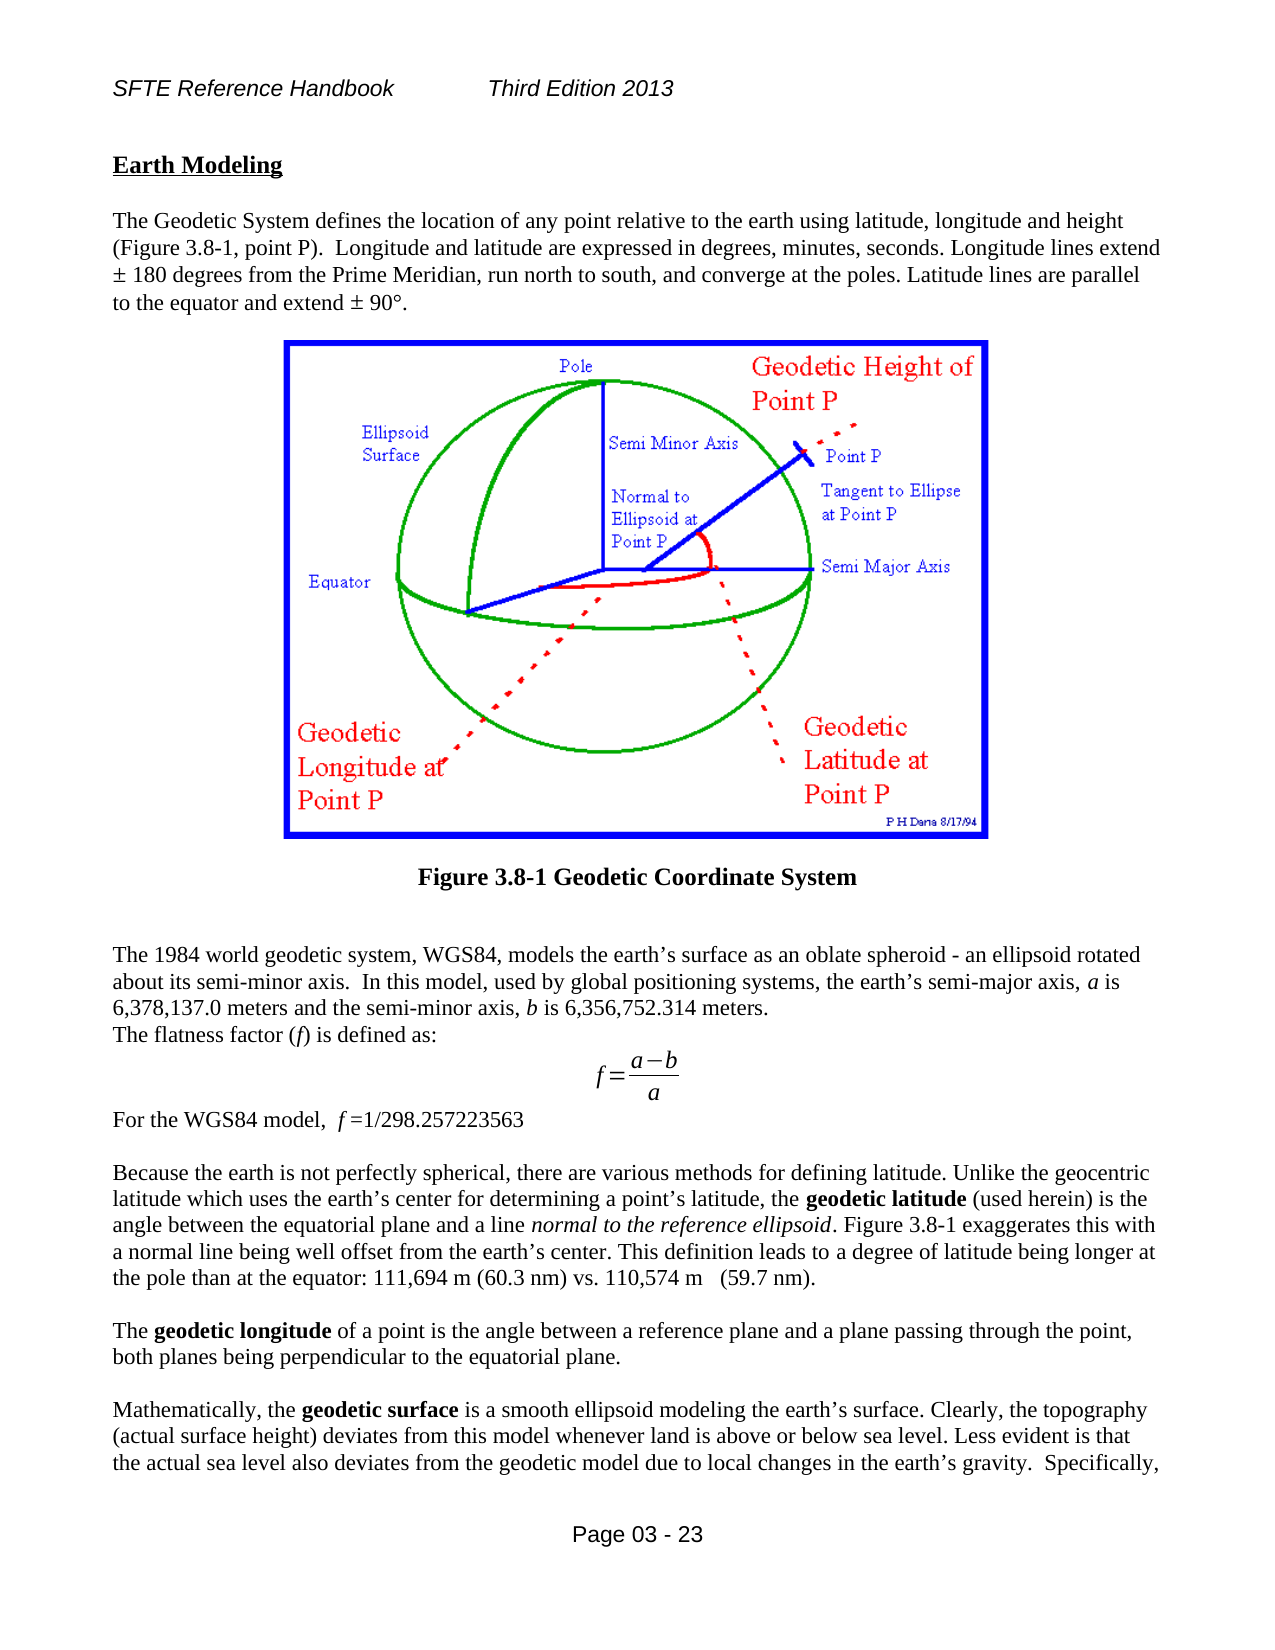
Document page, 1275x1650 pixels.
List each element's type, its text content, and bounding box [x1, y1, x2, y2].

text Earth Modeling [112, 150, 1162, 179]
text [112, 1396, 1162, 1475]
text The flatness factor (f) is defined as: [112, 1021, 1162, 1047]
text The Geodetic System defines the location of any point relative to the earth using latitude, longitude and height (Figure 3.8-1, point P). Longitude and latitude are expressed in degrees, minutes, seconds. Longitude lines extend 180 degrees from the Prime Meridian, run north to south, and converge at the poles. Latitude lines are parallel to the equator and extend 90°. [112, 207, 1162, 316]
text For the WGS84 model, f =1/298.257223563 [112, 1106, 1162, 1132]
text Figure 3.8-1 Geodetic Coordinate System [112, 862, 1162, 891]
text The geodetic longitude of a point is the angle between a reference plane and a plane passing through the point, both planes being perpendicular to the equatorial plane. [112, 1317, 1162, 1369]
text The 1984 world geodetic system, WGS84, models the earth’s surface as an oblate spheroid - an ellipsoid rotated about its semi-minor axis. In this model, used by global positioning systems, the earth’s semi-major axis, a is 6,378,137.0 meters and the semi-minor axis, b is 6,356,752.314 meters. [112, 942, 1162, 1021]
picture [283, 340, 992, 839]
text Because the earth is not perfectly spherical, there are various methods for defining latitude. Unlike the geocentric latitude which uses the earth’s center for determining a point’s latitude, the geodetic latitude (used herein) is the angle between the equatorial plane and a line normal to the reference ellipsoid. Figure 3.8-1 exaggerates this with a normal line being well offset from the earth’s center. This definition leads to a degree of latitude being longer at the pole than at the equator: 111,694 m (60.3 nm) vs. 110,574 m (59.7 nm). [112, 1159, 1162, 1290]
